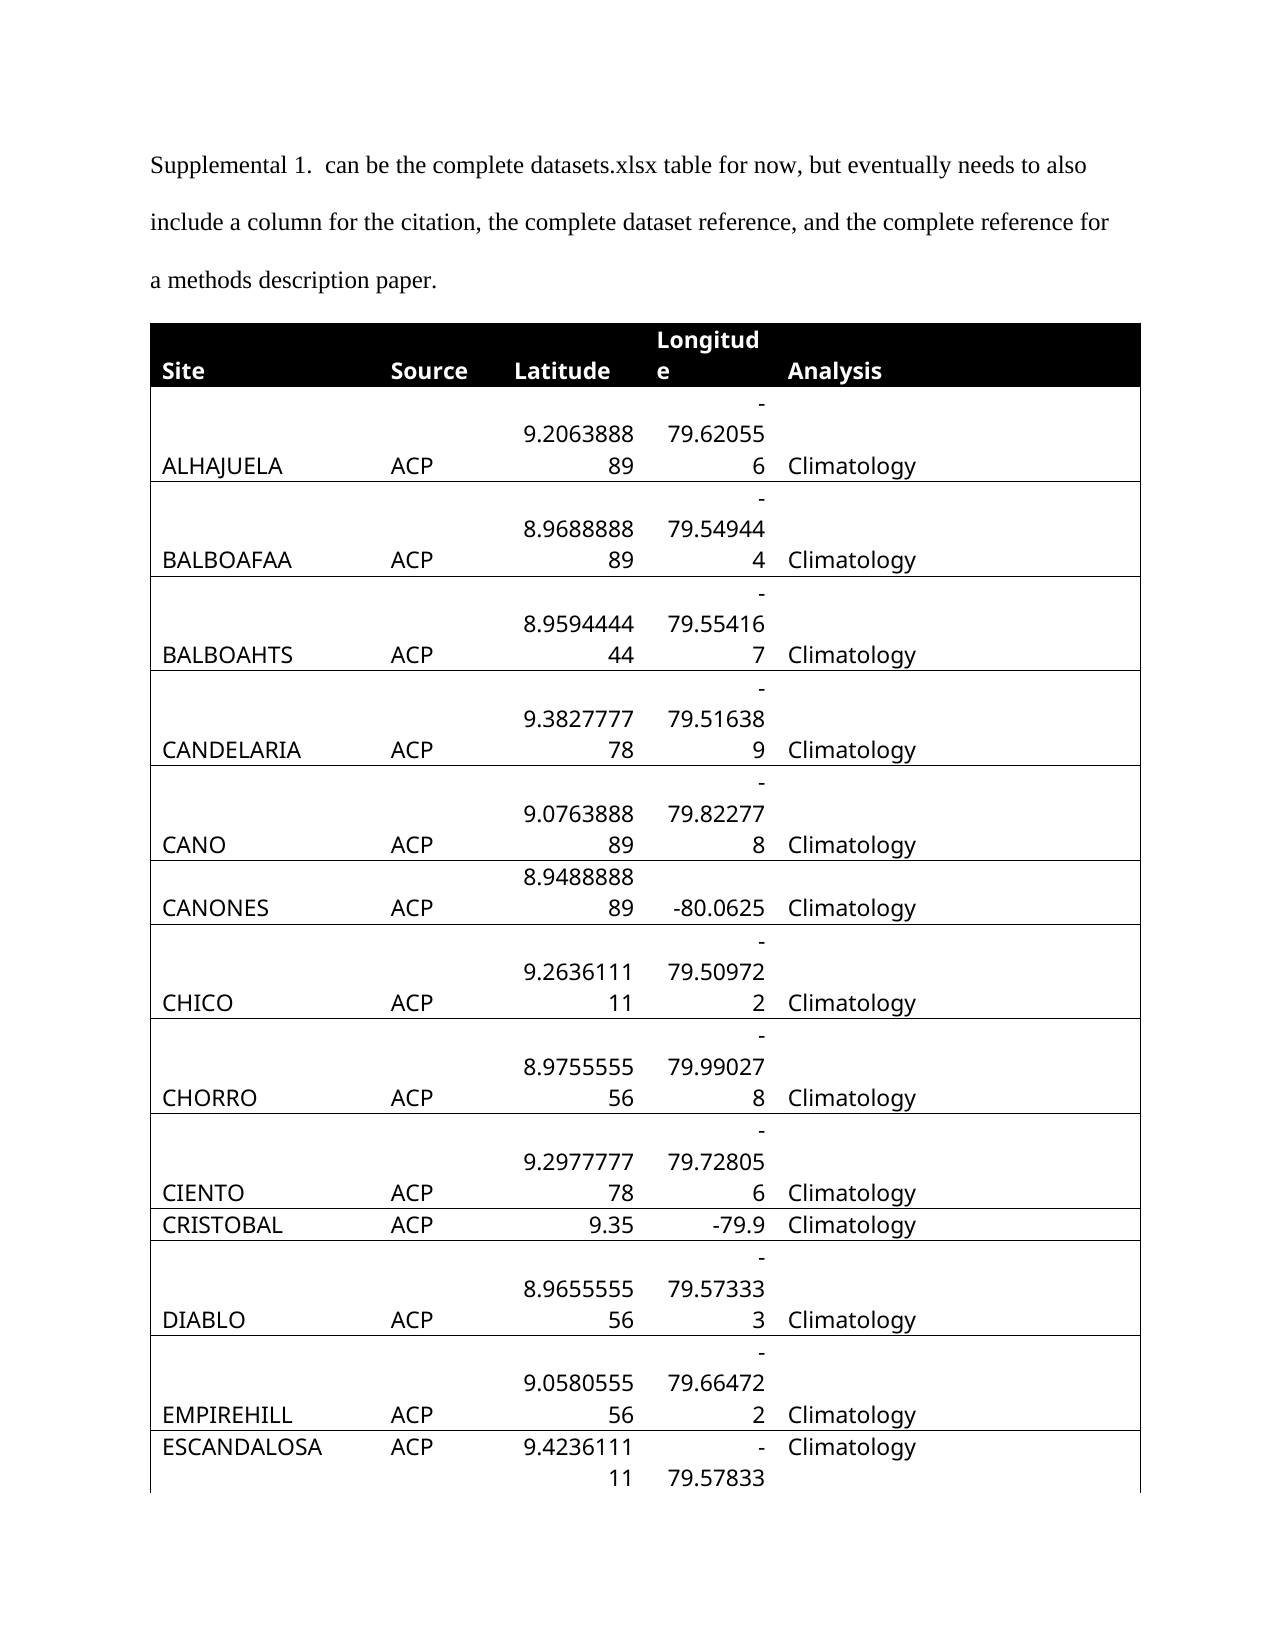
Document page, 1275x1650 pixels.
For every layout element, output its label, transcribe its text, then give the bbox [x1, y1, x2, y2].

table_cell ACP [379, 387, 503, 481]
table_cell ACP [379, 1019, 503, 1113]
table_header Source [379, 324, 503, 386]
table_cell 9.058055556 [503, 1336, 645, 1430]
table_cell ALHAJUELA [151, 387, 379, 481]
table_cell Climatology [776, 1431, 1140, 1493]
table_cell 9.35 [503, 1209, 645, 1240]
text Supplemental 1. can be the complete datasets.xlsx table for now, but eventually needs to also include a column for the citation, the complete dataset reference, and the complete reference for a methods description paper. [150, 150, 1125, 294]
table_cell Climatology [776, 671, 1140, 765]
table_cell -79.516389 [645, 671, 776, 765]
table_cell 9.297777778 [503, 1114, 645, 1208]
table_cell Climatology [776, 577, 1140, 670]
table_cell CANONES [151, 861, 379, 923]
table_cell ACP [379, 577, 503, 670]
table_cell -79.822778 [645, 766, 776, 860]
table_cell -79.573333 [645, 1241, 776, 1335]
table_cell CANDELARIA [151, 671, 379, 765]
table_cell Climatology [776, 482, 1140, 576]
table_cell CHICO [151, 925, 379, 1018]
table_header Analysis [776, 324, 1140, 386]
table_cell ACP [379, 1241, 503, 1335]
table_cell Climatology [776, 861, 1140, 923]
table_cell 8.965555556 [503, 1241, 645, 1335]
table_header Site [151, 324, 379, 386]
table_cell -79.990278 [645, 1019, 776, 1113]
table_cell Climatology [776, 387, 1140, 481]
table_cell CIENTO [151, 1114, 379, 1208]
table_cell -79.549444 [645, 482, 776, 576]
table_cell ESCANDALOSA [151, 1431, 379, 1493]
table_cell DIABLO [151, 1241, 379, 1335]
table_cell ACP [379, 1431, 503, 1493]
table_cell Climatology [776, 1209, 1140, 1240]
table_cell Climatology [776, 766, 1140, 860]
table_cell -79.664722 [645, 1336, 776, 1430]
table_cell -79.728056 [645, 1114, 776, 1208]
table_cell Climatology [776, 1336, 1140, 1430]
table_cell 9.076388889 [503, 766, 645, 860]
table_cell ACP [379, 861, 503, 923]
table_cell CANO [151, 766, 379, 860]
table_cell ACP [379, 1336, 503, 1430]
table_cell -80.0625 [645, 861, 776, 923]
table_cell -79.509722 [645, 925, 776, 1018]
table_cell -79.554167 [645, 577, 776, 670]
table_cell 9.382777778 [503, 671, 645, 765]
table_header Longitude [645, 324, 776, 386]
table_cell 8.968888889 [503, 482, 645, 576]
table_cell ACP [379, 1209, 503, 1240]
table_cell ACP [379, 482, 503, 576]
table_cell -79.9 [645, 1209, 776, 1240]
table_cell CHORRO [151, 1019, 379, 1113]
table_cell Climatology [776, 1019, 1140, 1113]
table_header Latitude [503, 324, 645, 386]
table_cell 9.263611111 [503, 925, 645, 1018]
table_cell EMPIREHILL [151, 1336, 379, 1430]
table_cell ACP [379, 925, 503, 1018]
table_cell Climatology [776, 925, 1140, 1018]
table_cell 9.206388889 [503, 387, 645, 481]
table_cell 8.975555556 [503, 1019, 645, 1113]
table_cell BALBOAFAA [151, 482, 379, 576]
table_cell ACP [379, 1114, 503, 1208]
table_cell CRISTOBAL [151, 1209, 379, 1240]
table_cell 8.948888889 [503, 861, 645, 923]
table_cell BALBOAHTS [151, 577, 379, 670]
table_cell Climatology [776, 1114, 1140, 1208]
table_cell ACP [379, 766, 503, 860]
table_cell Climatology [776, 1241, 1140, 1335]
table_cell 8.959444444 [503, 577, 645, 670]
table_cell ACP [379, 671, 503, 765]
table_cell -79.578333 [645, 1431, 776, 1493]
table_cell -79.620556 [645, 387, 776, 481]
table_cell 9.423611111 [503, 1431, 645, 1493]
